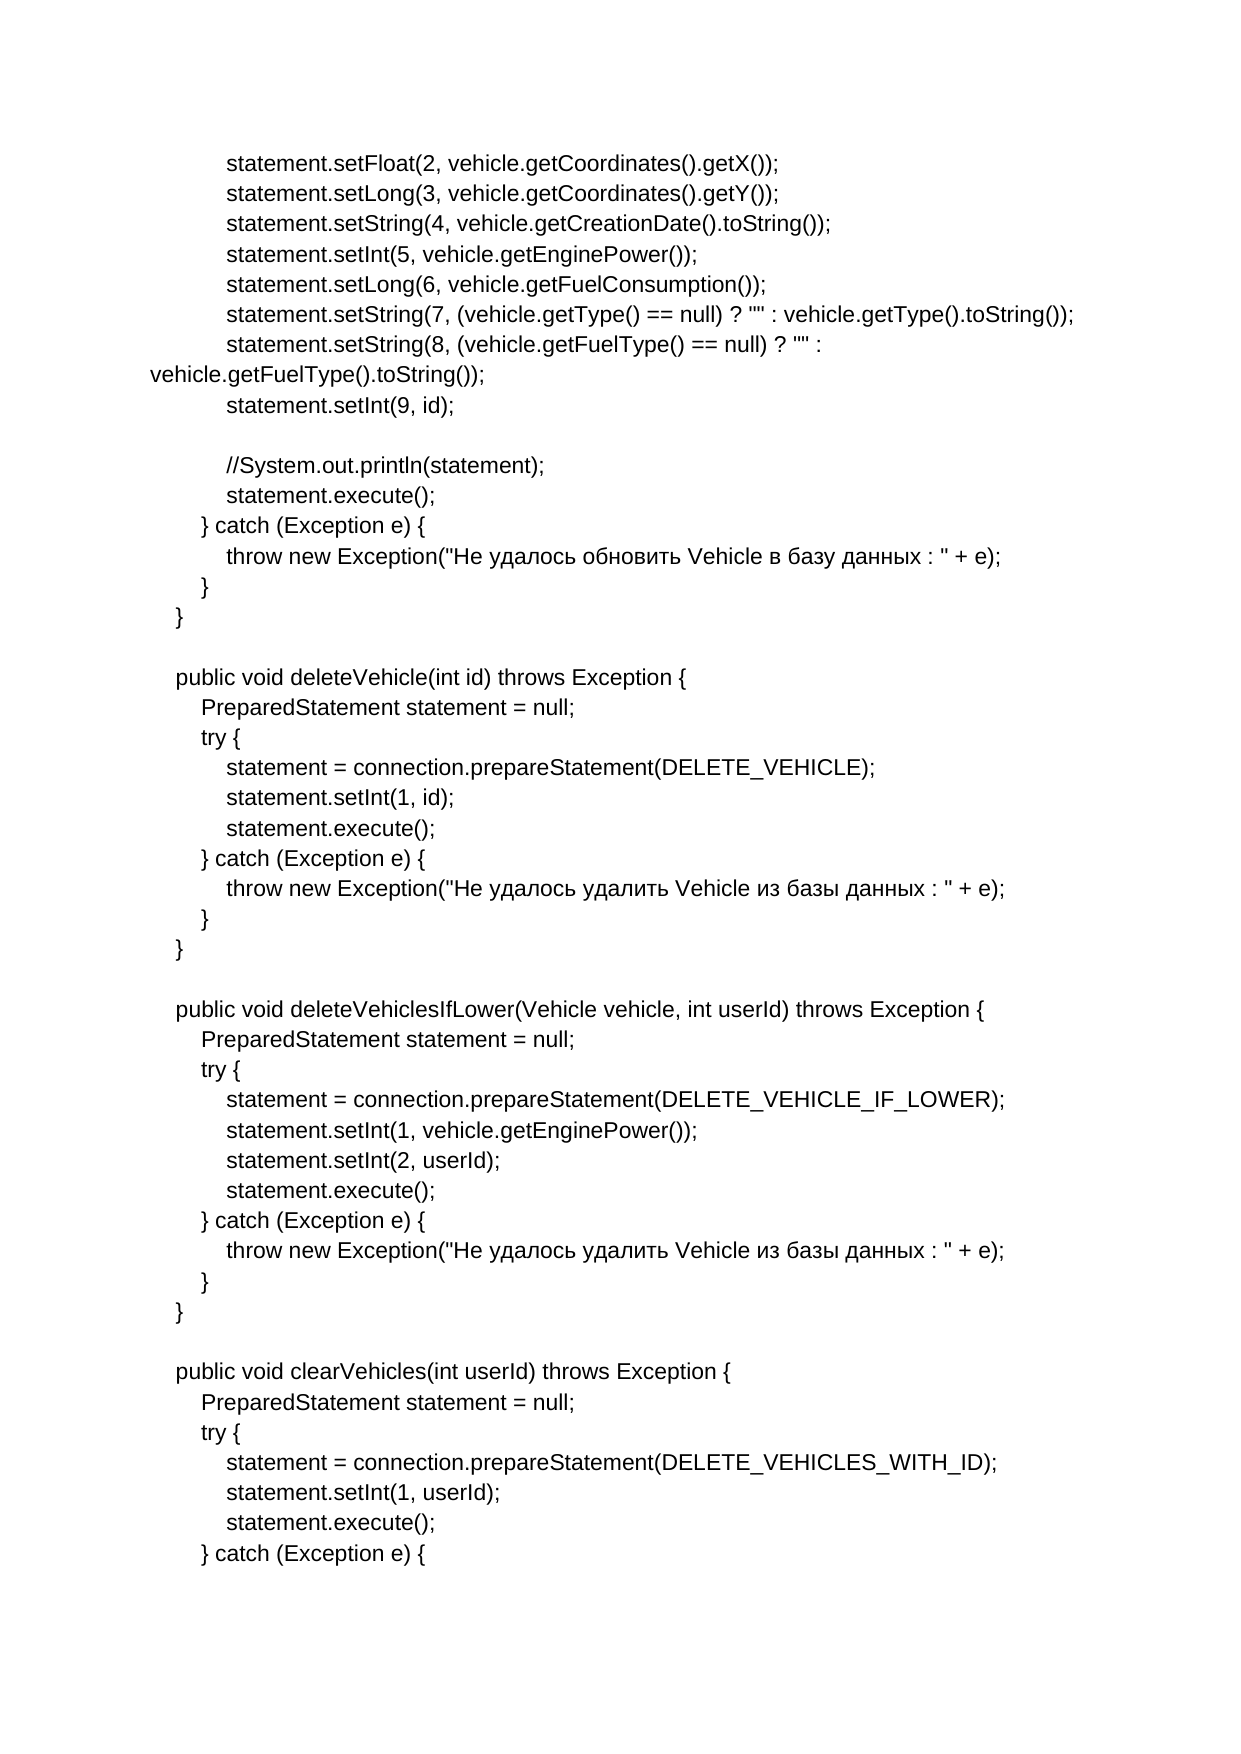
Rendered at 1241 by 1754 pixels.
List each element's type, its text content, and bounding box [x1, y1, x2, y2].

text statement.setString(8, (vehicle.getFuelType() == null) ? "" : vehicle.getFuelType().toString()); [150, 331, 1090, 388]
text public void deleteVehiclesIfLower(Vehicle vehicle, int userId) throws Exception { [150, 996, 1090, 1022]
text statement = connection.prepareStatement(DELETE_VEHICLE); [150, 754, 1090, 781]
text statement.setInt(9, id); [150, 392, 1090, 418]
text } catch (Exception e) { [150, 1539, 1090, 1566]
text PreparedStatement statement = null; [150, 1026, 1090, 1052]
text statement.setLong(3, vehicle.getCoordinates().getY()); [150, 180, 1090, 207]
text statement.execute(); [150, 1177, 1090, 1203]
text try { [150, 1419, 1090, 1445]
text statement = connection.prepareStatement(DELETE_VEHICLE_IF_LOWER); [150, 1086, 1090, 1113]
text } [150, 905, 1090, 932]
text statement.setInt(1, id); [150, 784, 1090, 811]
text statement.setInt(2, userId); [150, 1147, 1090, 1173]
text } [150, 1268, 1090, 1294]
text } [150, 603, 1090, 629]
text statement.setLong(6, vehicle.getFuelConsumption()); [150, 271, 1090, 297]
text throw new Exception("Не удалось удалить Vehicle из базы данных : " + e); [150, 875, 1090, 901]
text statement.setString(4, vehicle.getCreationDate().toString()); [150, 210, 1090, 237]
text } catch (Exception e) { [150, 512, 1090, 539]
text throw new Exception("Не удалось удалить Vehicle из базы данных : " + e); [150, 1237, 1090, 1264]
text statement.setInt(1, userId); [150, 1479, 1090, 1506]
text statement.execute(); [150, 814, 1090, 841]
text try { [150, 724, 1090, 750]
text statement.setString(7, (vehicle.getType() == null) ? "" : vehicle.getType().toString()); [150, 301, 1090, 327]
text } [150, 935, 1090, 962]
text public void clearVehicles(int userId) throws Exception { [150, 1358, 1090, 1385]
text public void deleteVehicle(int id) throws Exception { [150, 663, 1090, 690]
text statement.execute(); [150, 1509, 1090, 1536]
text statement.execute(); [150, 482, 1090, 509]
text } [150, 573, 1090, 599]
text } [150, 1298, 1090, 1324]
text //System.out.println(statement); [150, 452, 1090, 478]
text statement = connection.prepareStatement(DELETE_VEHICLES_WITH_ID); [150, 1449, 1090, 1475]
text statement.setFloat(2, vehicle.getCoordinates().getX()); [150, 150, 1090, 176]
text try { [150, 1056, 1090, 1083]
text statement.setInt(1, vehicle.getEnginePower()); [150, 1117, 1090, 1143]
text PreparedStatement statement = null; [150, 1388, 1090, 1415]
text PreparedStatement statement = null; [150, 694, 1090, 720]
text statement.setInt(5, vehicle.getEnginePower()); [150, 241, 1090, 267]
text } catch (Exception e) { [150, 845, 1090, 871]
text throw new Exception("Не удалось обновить Vehicle в базу данных : " + e); [150, 543, 1090, 569]
text } catch (Exception e) { [150, 1207, 1090, 1234]
